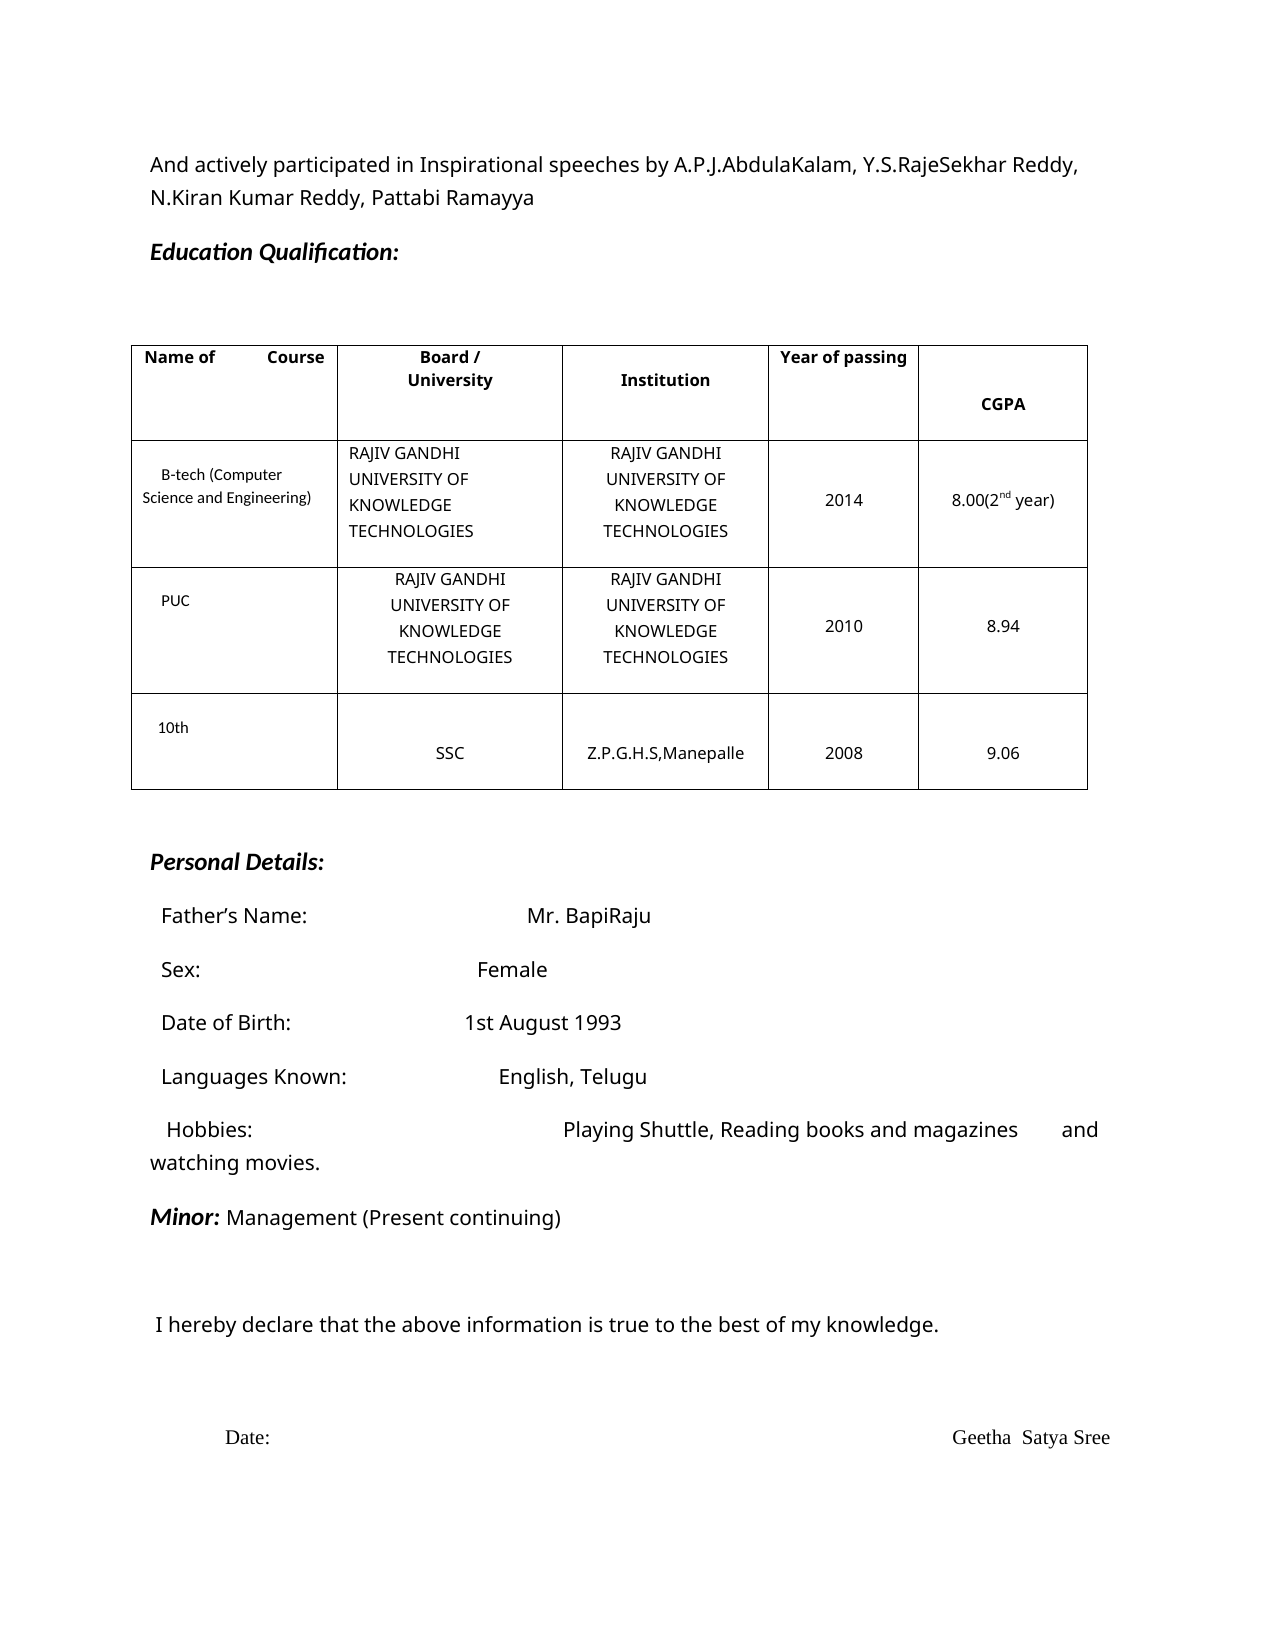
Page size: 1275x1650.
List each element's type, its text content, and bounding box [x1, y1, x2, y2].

text Languages Known: English, Telugu [150, 1062, 1125, 1090]
text Education Qualification: [150, 236, 1125, 267]
table_cell SSC [338, 694, 562, 789]
table_cell RAJIV GANDHI UNIVERSITY OF KNOWLEDGE TECHNOLOGIES [563, 441, 768, 567]
table_cell 10th [132, 694, 337, 789]
text Personal Details: [150, 846, 1125, 876]
text I hereby declare that the above information is true to the best of my knowledge. [150, 1311, 1125, 1339]
text Sex: Female [150, 955, 1125, 983]
table_cell RAJIV GANDHI UNIVERSITY OF KNOWLEDGE TECHNOLOGIES [563, 568, 768, 693]
table_header Board / University [338, 346, 562, 440]
text And actively participated in Inspirational speeches by A.P.J.AbdulaKalam, Y.S.RajeSekhar Reddy, N.Kiran Kumar Reddy, Pattabi Ramayya [150, 150, 1125, 211]
text Date: Geetha Satya Sree [225, 1425, 1125, 1449]
table_cell PUC [132, 568, 337, 693]
table_header Year of passing [769, 346, 918, 440]
text Hobbies: Playing Shuttle, Reading books and magazines and watching movies. [150, 1115, 1125, 1176]
text Date of Birth: 1st August 1993 [150, 1008, 1125, 1037]
table_header Name of Course [132, 346, 337, 440]
table_cell 2010 [769, 568, 918, 693]
table_header CGPA [919, 346, 1087, 440]
text Father’s Name: Mr. BapiRaju [150, 902, 1125, 930]
table_header Institution [563, 346, 768, 440]
text Minor: Management (Present continuing) [150, 1201, 1125, 1232]
table_cell RAJIV GANDHI UNIVERSITY OF KNOWLEDGE TECHNOLOGIES [338, 568, 562, 693]
table_cell Z.P.G.H.S,Manepalle [563, 694, 768, 789]
table_cell 8.00(2nd year) [919, 441, 1087, 567]
table_cell 2014 [769, 441, 918, 567]
table_cell 9.06 [919, 694, 1087, 789]
table_cell 8.94 [919, 568, 1087, 693]
table_cell 2008 [769, 694, 918, 789]
table_cell RAJIV GANDHI UNIVERSITY OF KNOWLEDGE TECHNOLOGIES [338, 441, 562, 567]
table_cell B-tech (Computer Science and Engineering) [132, 441, 337, 567]
